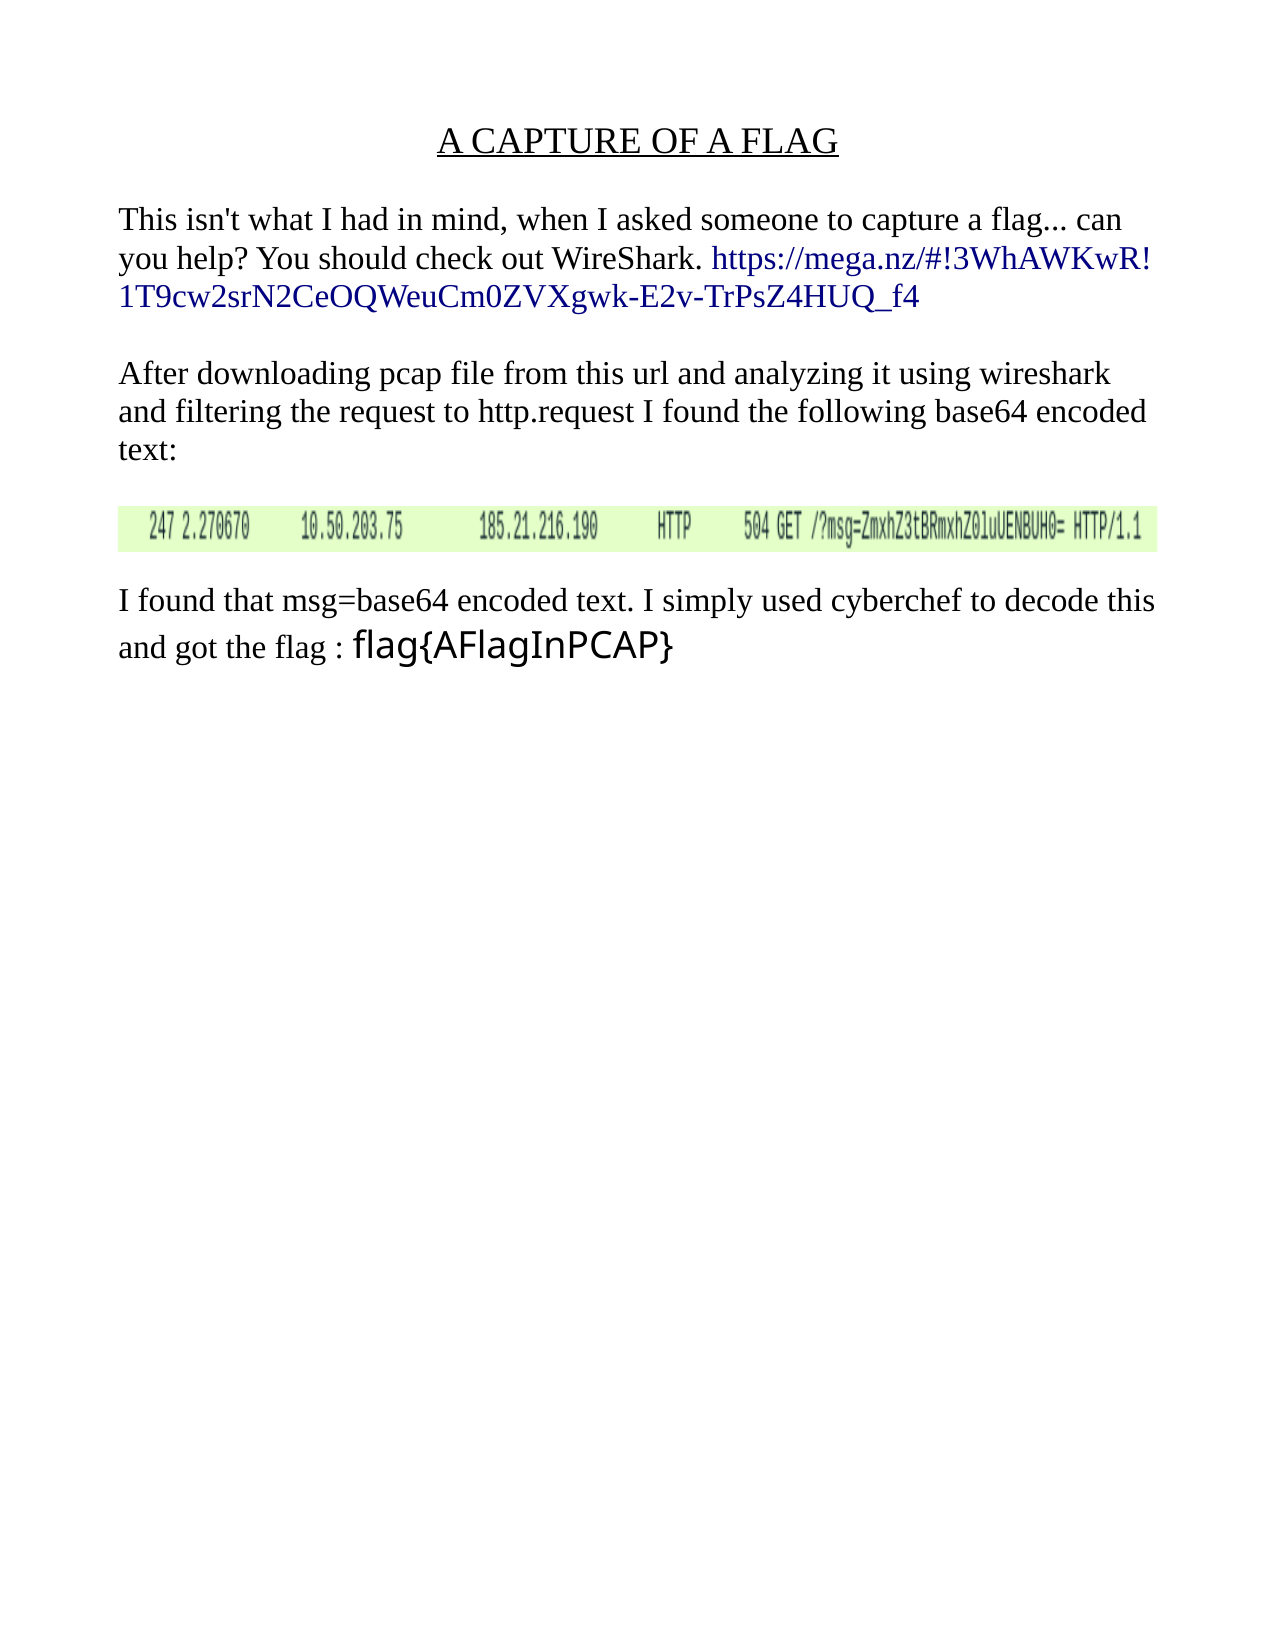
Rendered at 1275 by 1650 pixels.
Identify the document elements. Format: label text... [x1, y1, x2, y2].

text This isn't what I had in mind, when I asked someone to capture a flag... can you help? You should check out WireShark. https://mega.nz/#!3WhAWKwR!1T9cw2srN2CeOQWeuCm0ZVXgwk-E2v-TrPsZ4HUQ_f4 [118, 199, 1157, 314]
picture [117, 506, 1158, 552]
text After downloading pcap file from this url and analyzing it using wireshark and filtering the request to http.request I found the following base64 encoded text: [118, 353, 1157, 468]
text A CAPTURE OF A FLAG [118, 118, 1157, 161]
text I found that msg=base64 encoded text. I simply used cyberchef to decode this and got the flag : flag{AFlagInPCAP} [118, 580, 1157, 669]
